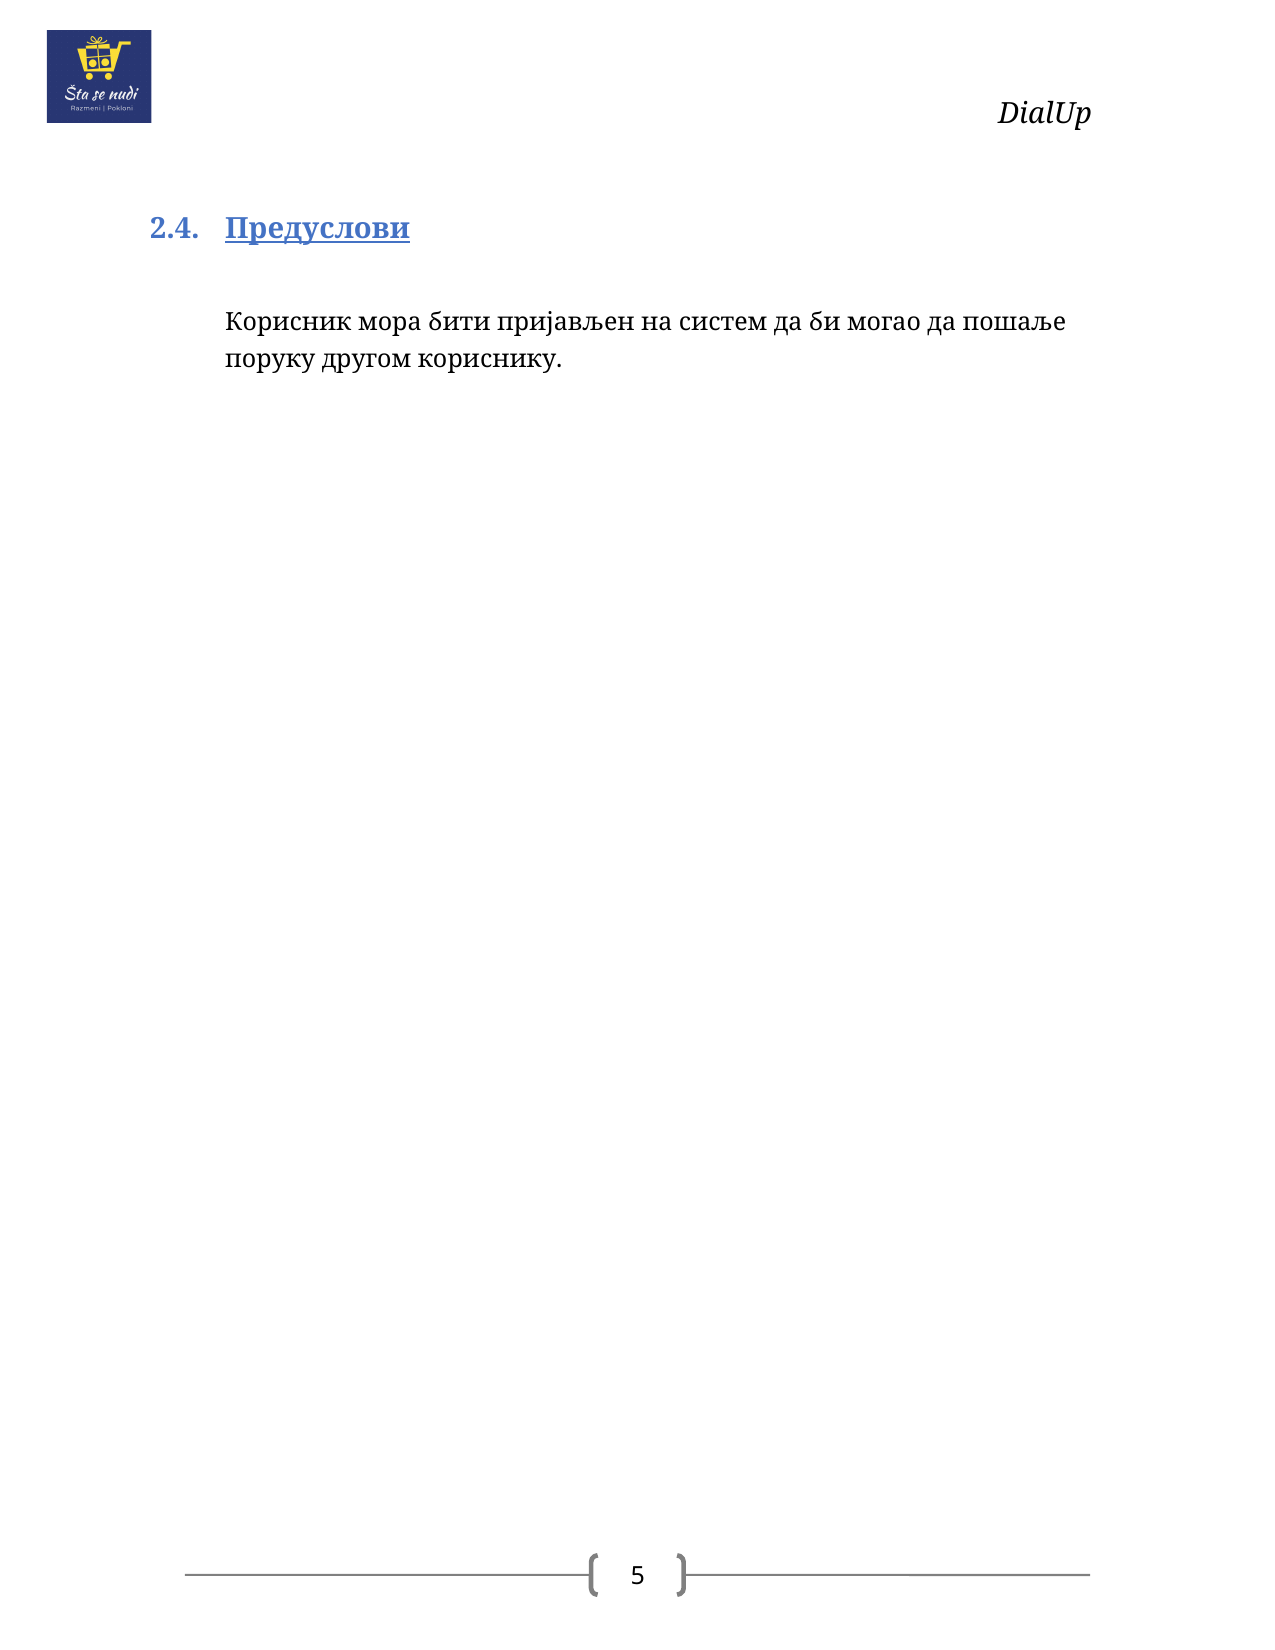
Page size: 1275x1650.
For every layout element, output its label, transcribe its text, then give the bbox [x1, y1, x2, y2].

text Корисник мора бити пријављен на систем да би могао да пошаље поруку другом кориснику. [225, 304, 1125, 375]
picture [46, 30, 152, 123]
subtitle Предуслови [150, 208, 1125, 247]
